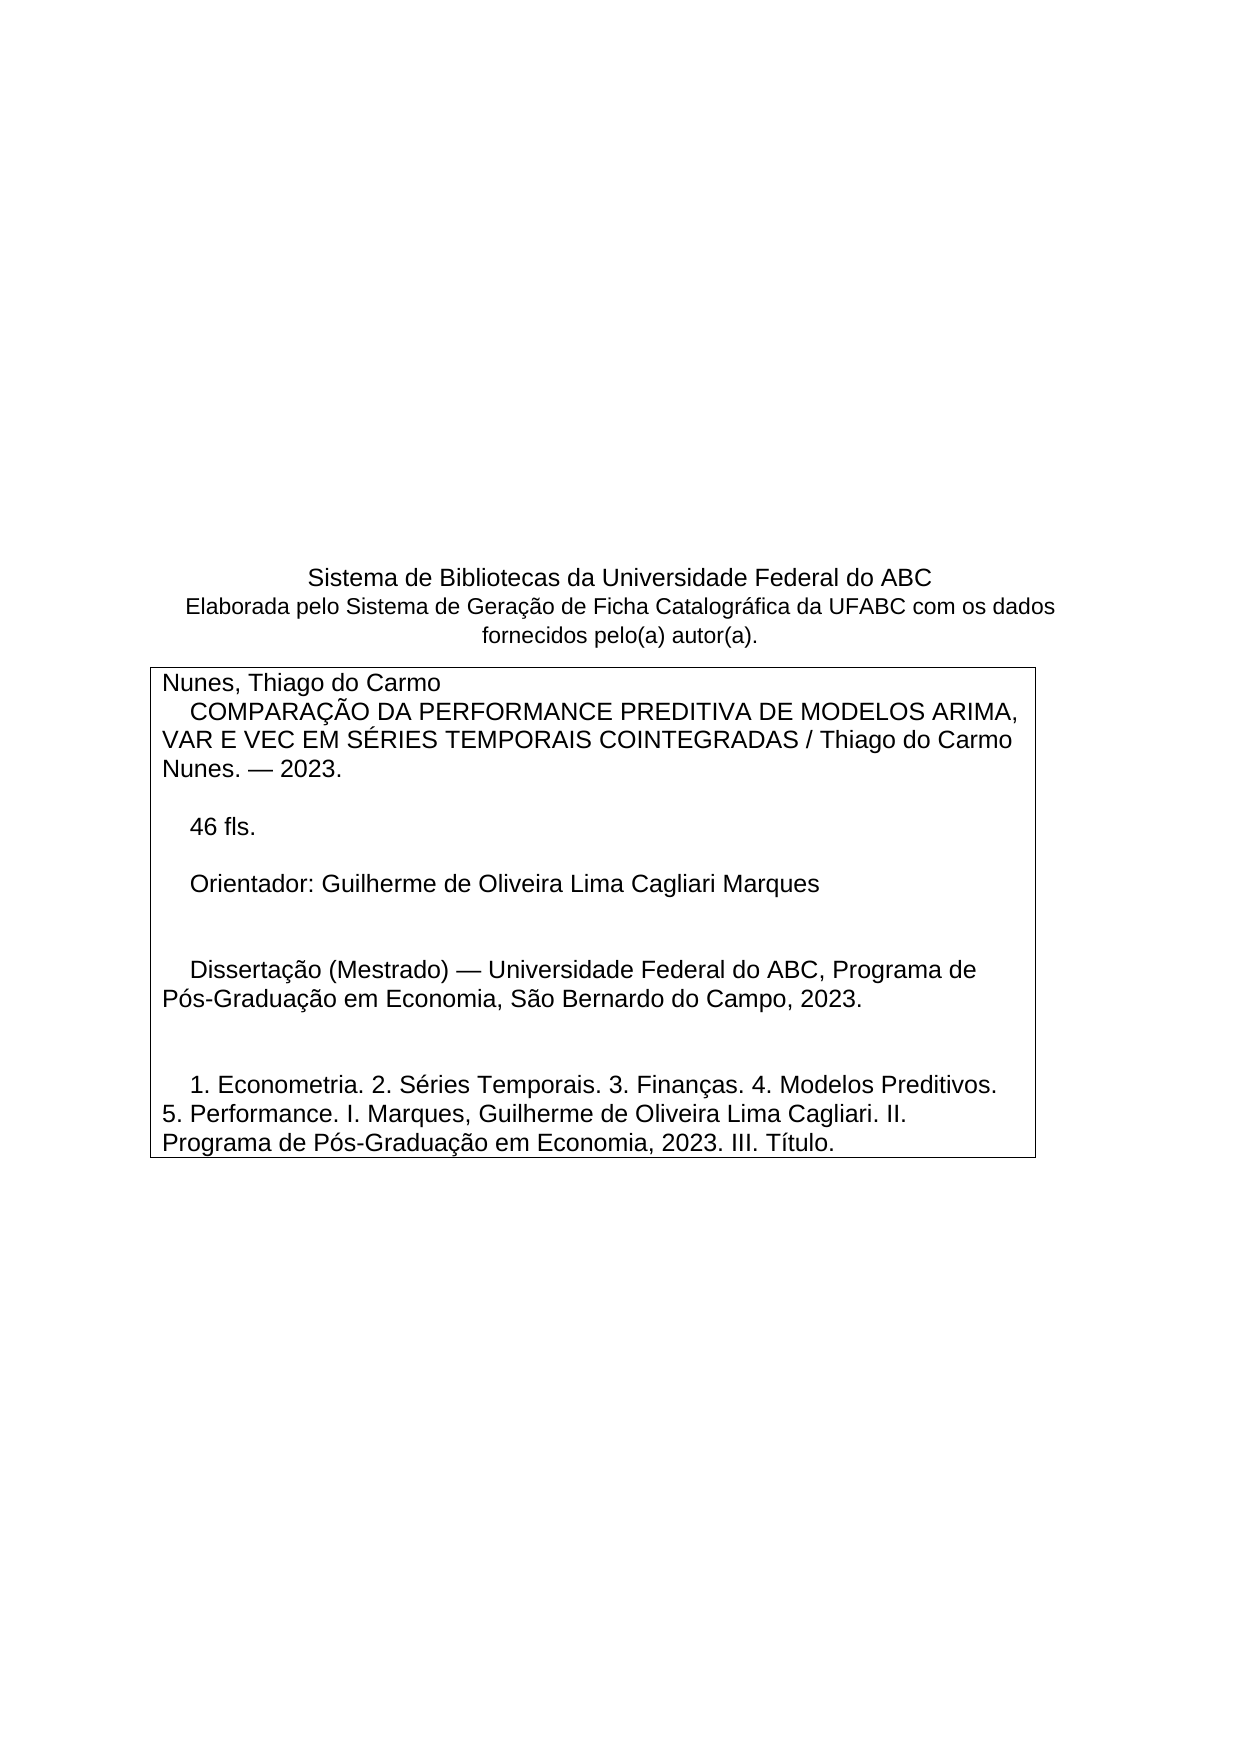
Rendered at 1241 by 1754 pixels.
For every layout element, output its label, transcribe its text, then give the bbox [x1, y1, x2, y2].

table_header Nunes, Thiago do Carmo COMPARAÇÃO DA PERFORMANCE PREDITIVA DE MODELOS ARIMA, VAR E VEC EM SÉRIES TEMPORAIS COINTEGRADAS / Thiago do Carmo Nunes. — 2023. 46 fls. Orientador: Guilherme de Oliveira Lima Cagliari Marques Dissertação (Mestrado) — Universidade Federal do ABC, Programa de Pós-Graduação em Economia, São Bernardo do Campo, 2023. 1. Econometria. 2. Séries Temporais. 3. Finanças. 4. Modelos Preditivos. 5. Performance. I. Marques, Guilherme de Oliveira Lima Cagliari. II. Programa de Pós-Graduação em Economia, 2023. III. Título. [151, 668, 1035, 1157]
text Sistema de Bibliotecas da Universidade Federal do ABC Elaborada pelo Sistema de Geração de Ficha Catalográfica da UFABC com os dados fornecidos pelo(a) autor(a). [150, 562, 1090, 648]
